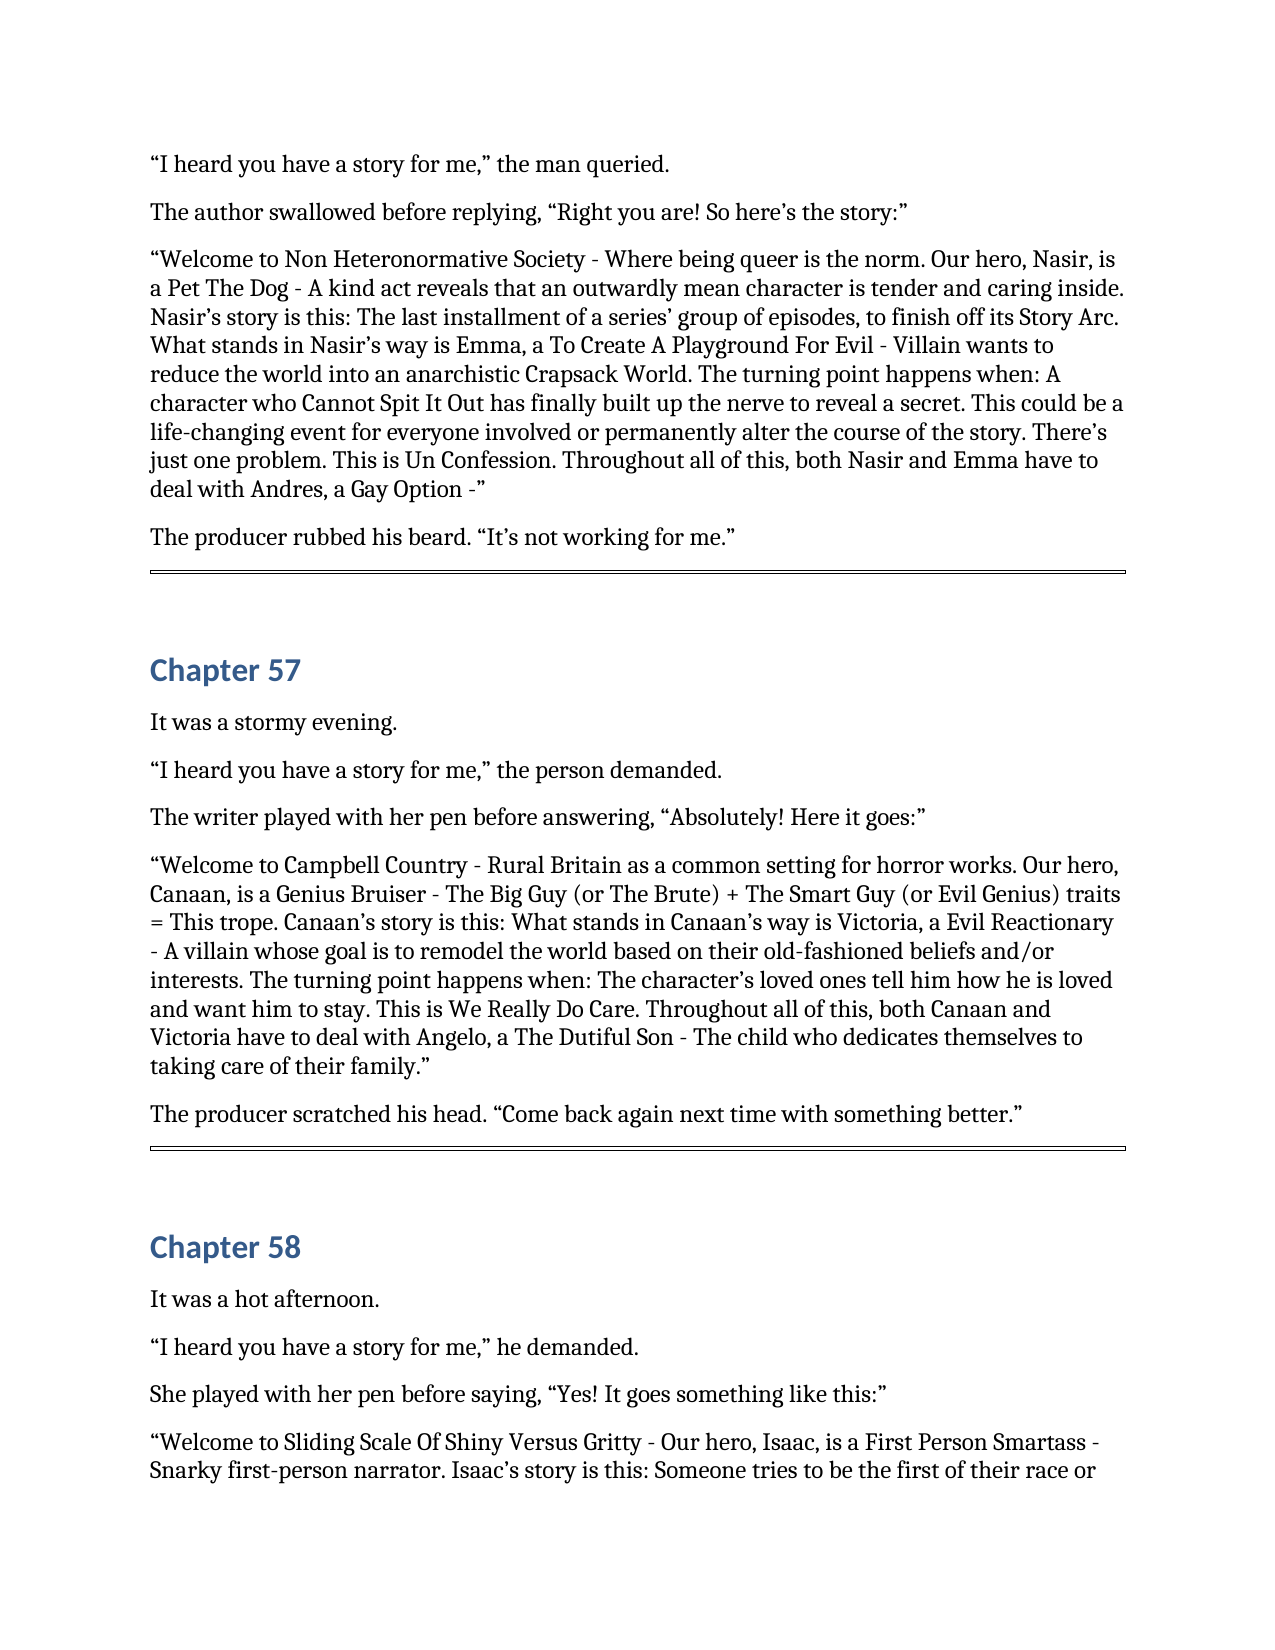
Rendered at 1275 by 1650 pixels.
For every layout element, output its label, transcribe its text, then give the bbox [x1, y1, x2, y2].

text “I heard you have a story for me,” the person demanded. [150, 756, 1125, 784]
text The producer rubbed his beard. “It’s not working for me.” [150, 522, 1125, 551]
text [150, 1428, 1125, 1485]
text She played with her pen before saying, “Yes! It goes something like this:” [150, 1380, 1125, 1409]
text It was a hot afternoon. [150, 1285, 1125, 1314]
subtitle Chapter 57 [150, 649, 1125, 689]
text The writer played with her pen before answering, “Absolutely! Here it goes:” [150, 803, 1125, 832]
subtitle Chapter 58 [150, 1226, 1125, 1266]
text The author swallowed before replying, “Right you are! So here’s the story:” [150, 197, 1125, 226]
text The producer scratched his head. “Come back again next time with something better.” [150, 1099, 1125, 1128]
text “I heard you have a story for me,” he demanded. [150, 1333, 1125, 1361]
text It was a stormy evening. [150, 708, 1125, 737]
text “Welcome to Non Heteronormative Society - Where being queer is the norm. Our hero, Nasir, is a Pet The Dog - A kind act reveals that an outwardly mean character is tender and caring inside. Nasir’s story is this: The last installment of a series’ group of episodes, to finish off its Story Arc. What stands in Nasir’s way is Emma, a To Create A Playground For Evil - Villain wants to reduce the world into an anarchistic Crapsack World. The turning point happens when: A character who Cannot Spit It Out has finally built up the nerve to reveal a secret. This could be a life-changing event for everyone involved or permanently alter the course of the story. There’s just one problem. This is Un Confession. Throughout all of this, both Nasir and Emma have to deal with Andres, a Gay Option -” [150, 245, 1125, 504]
text “I heard you have a story for me,” the man queried. [150, 150, 1125, 179]
text “Welcome to Campbell Country - Rural Britain as a common setting for horror works. Our hero, Canaan, is a Genius Bruiser - The Big Guy (or The Brute) + The Smart Guy (or Evil Genius) traits = This trope. Canaan’s story is this: What stands in Canaan’s way is Victoria, a Evil Reactionary - A villain whose goal is to remodel the world based on their old-fashioned beliefs and/or interests. The turning point happens when: The character’s loved ones tell him how he is loved and want him to stay. This is We Really Do Care. Throughout all of this, both Canaan and Victoria have to deal with Angelo, a The Dutiful Son - The child who dedicates themselves to taking care of their family.” [150, 851, 1125, 1081]
